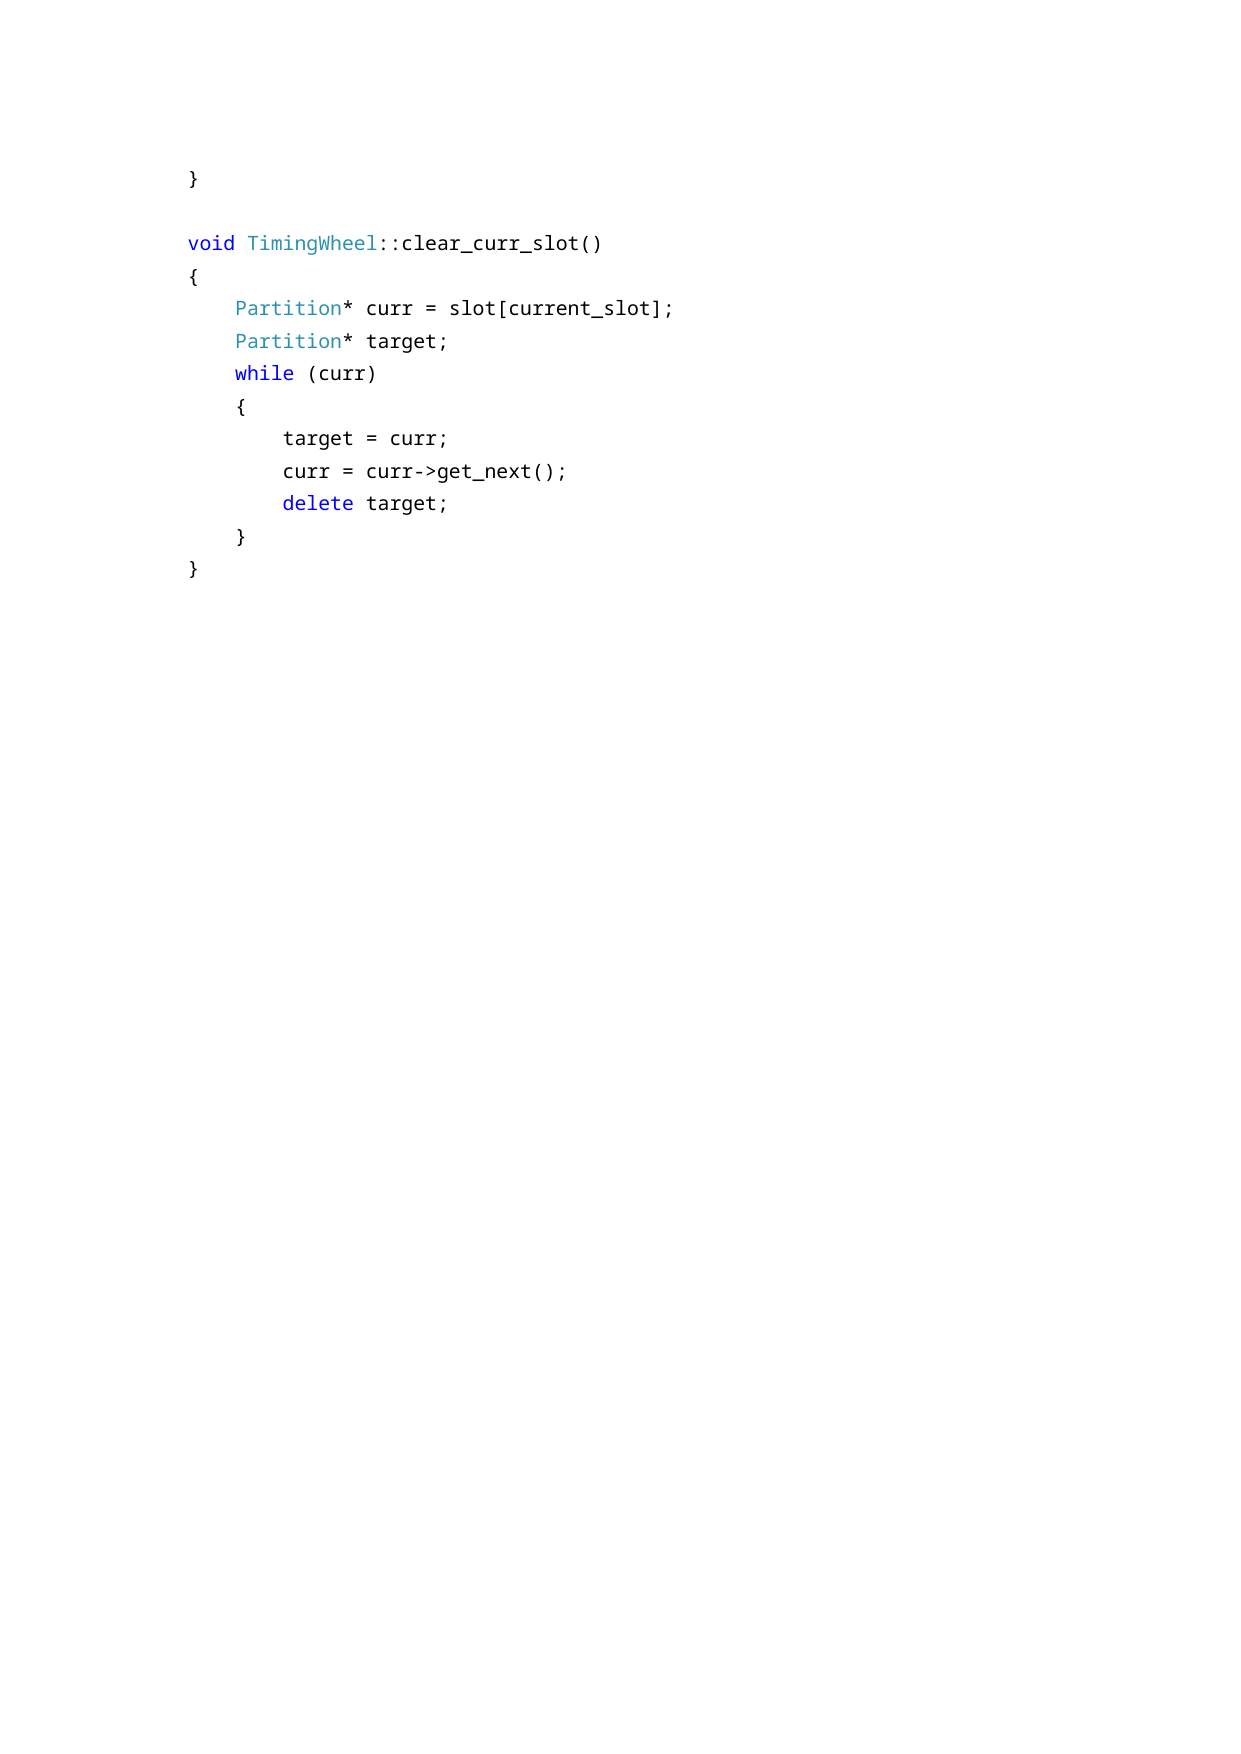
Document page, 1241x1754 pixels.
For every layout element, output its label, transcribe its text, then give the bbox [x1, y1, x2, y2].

text Partition* curr = slot[current_slot]; [187, 292, 1053, 324]
text void TimingWheel::clear_curr_slot() [187, 227, 1053, 259]
text Partition* target; [187, 324, 1053, 357]
text delete target; [187, 487, 1053, 519]
text } [187, 162, 1053, 194]
text curr = curr->get_next(); [187, 454, 1053, 487]
text { [187, 389, 1053, 422]
text while (curr) [187, 357, 1053, 389]
text } [187, 552, 1053, 584]
text { [187, 259, 1053, 292]
text } [187, 519, 1053, 552]
text target = curr; [187, 422, 1053, 454]
